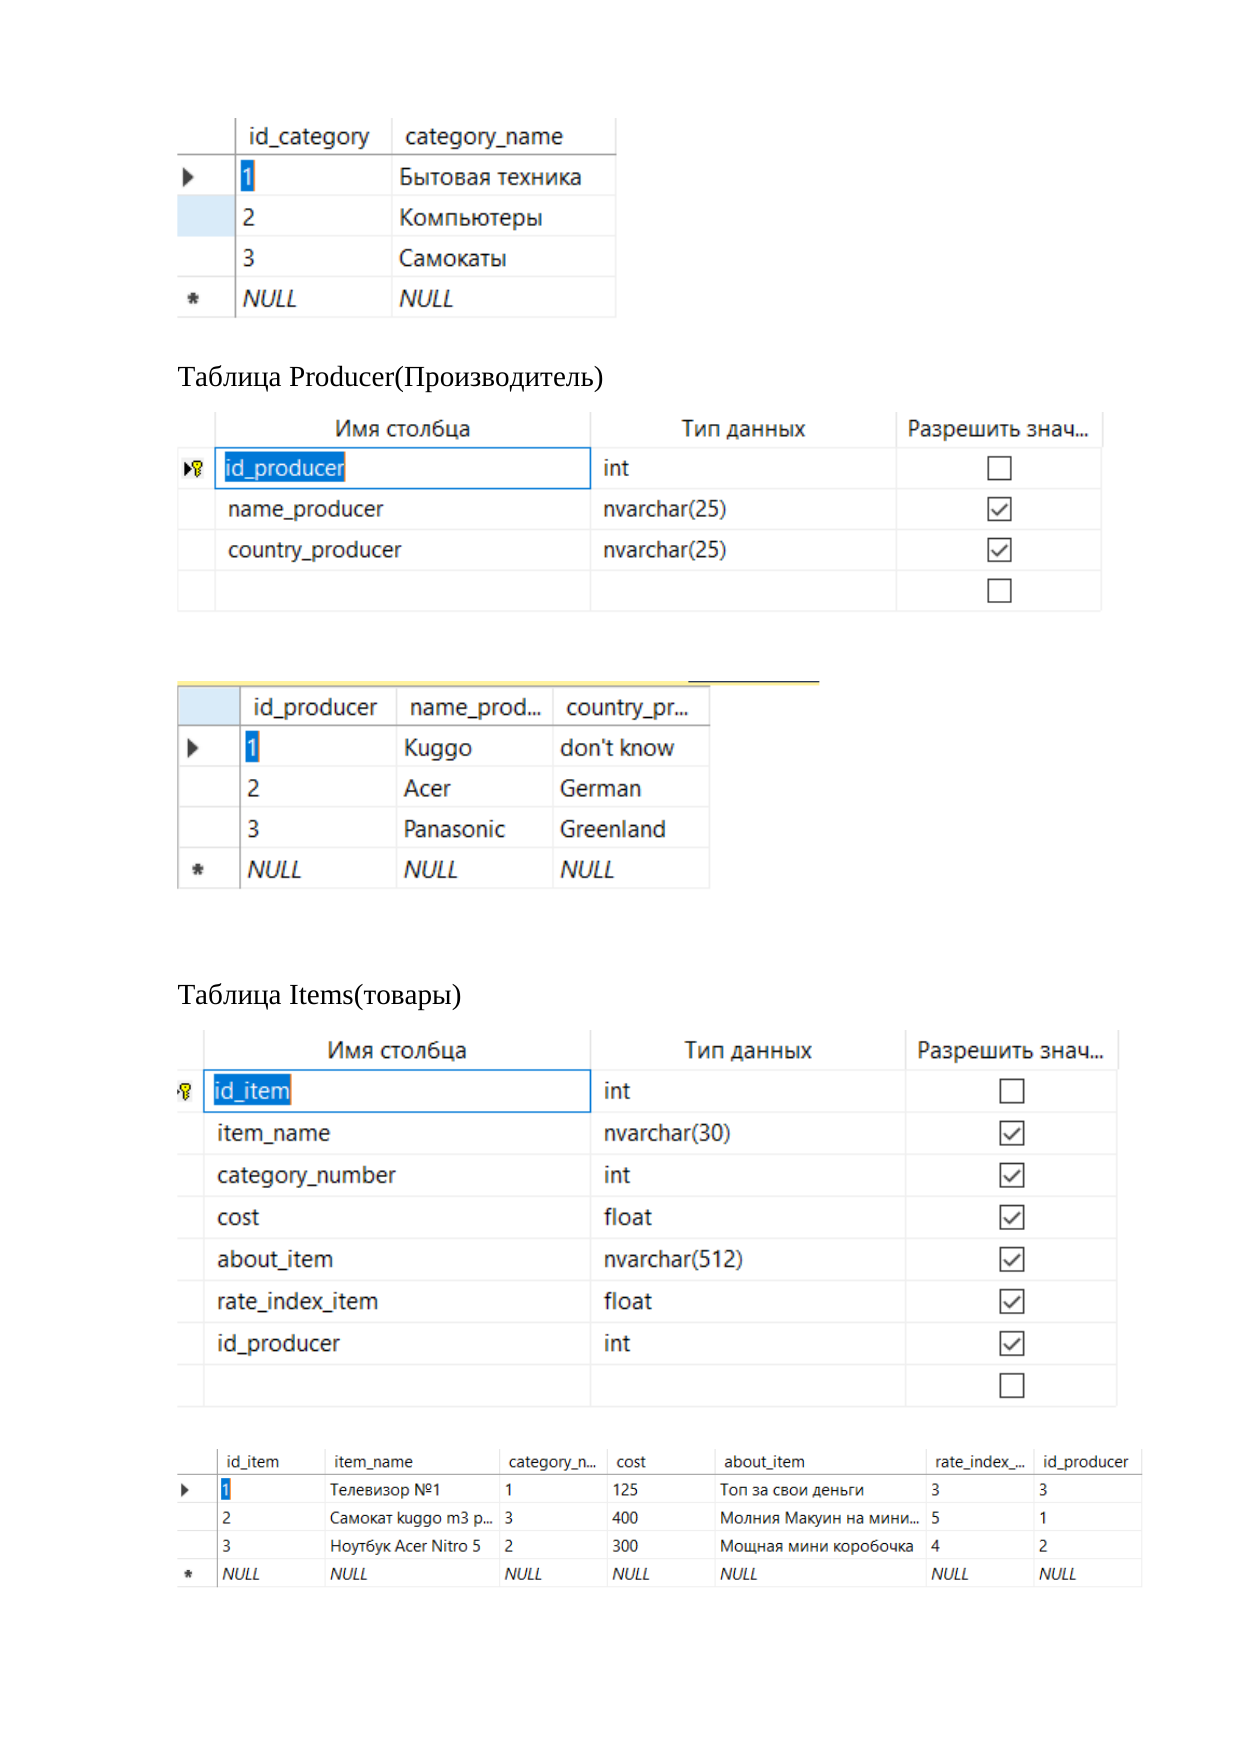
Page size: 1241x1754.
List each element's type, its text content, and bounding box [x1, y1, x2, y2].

picture [177, 412, 1152, 662]
picture [177, 681, 820, 958]
picture [177, 1030, 1152, 1431]
text Таблица Items(товары) [177, 977, 1152, 1011]
text Таблица Producer(Производитель) [177, 359, 1152, 393]
picture [177, 1449, 1152, 1610]
picture [177, 118, 634, 340]
